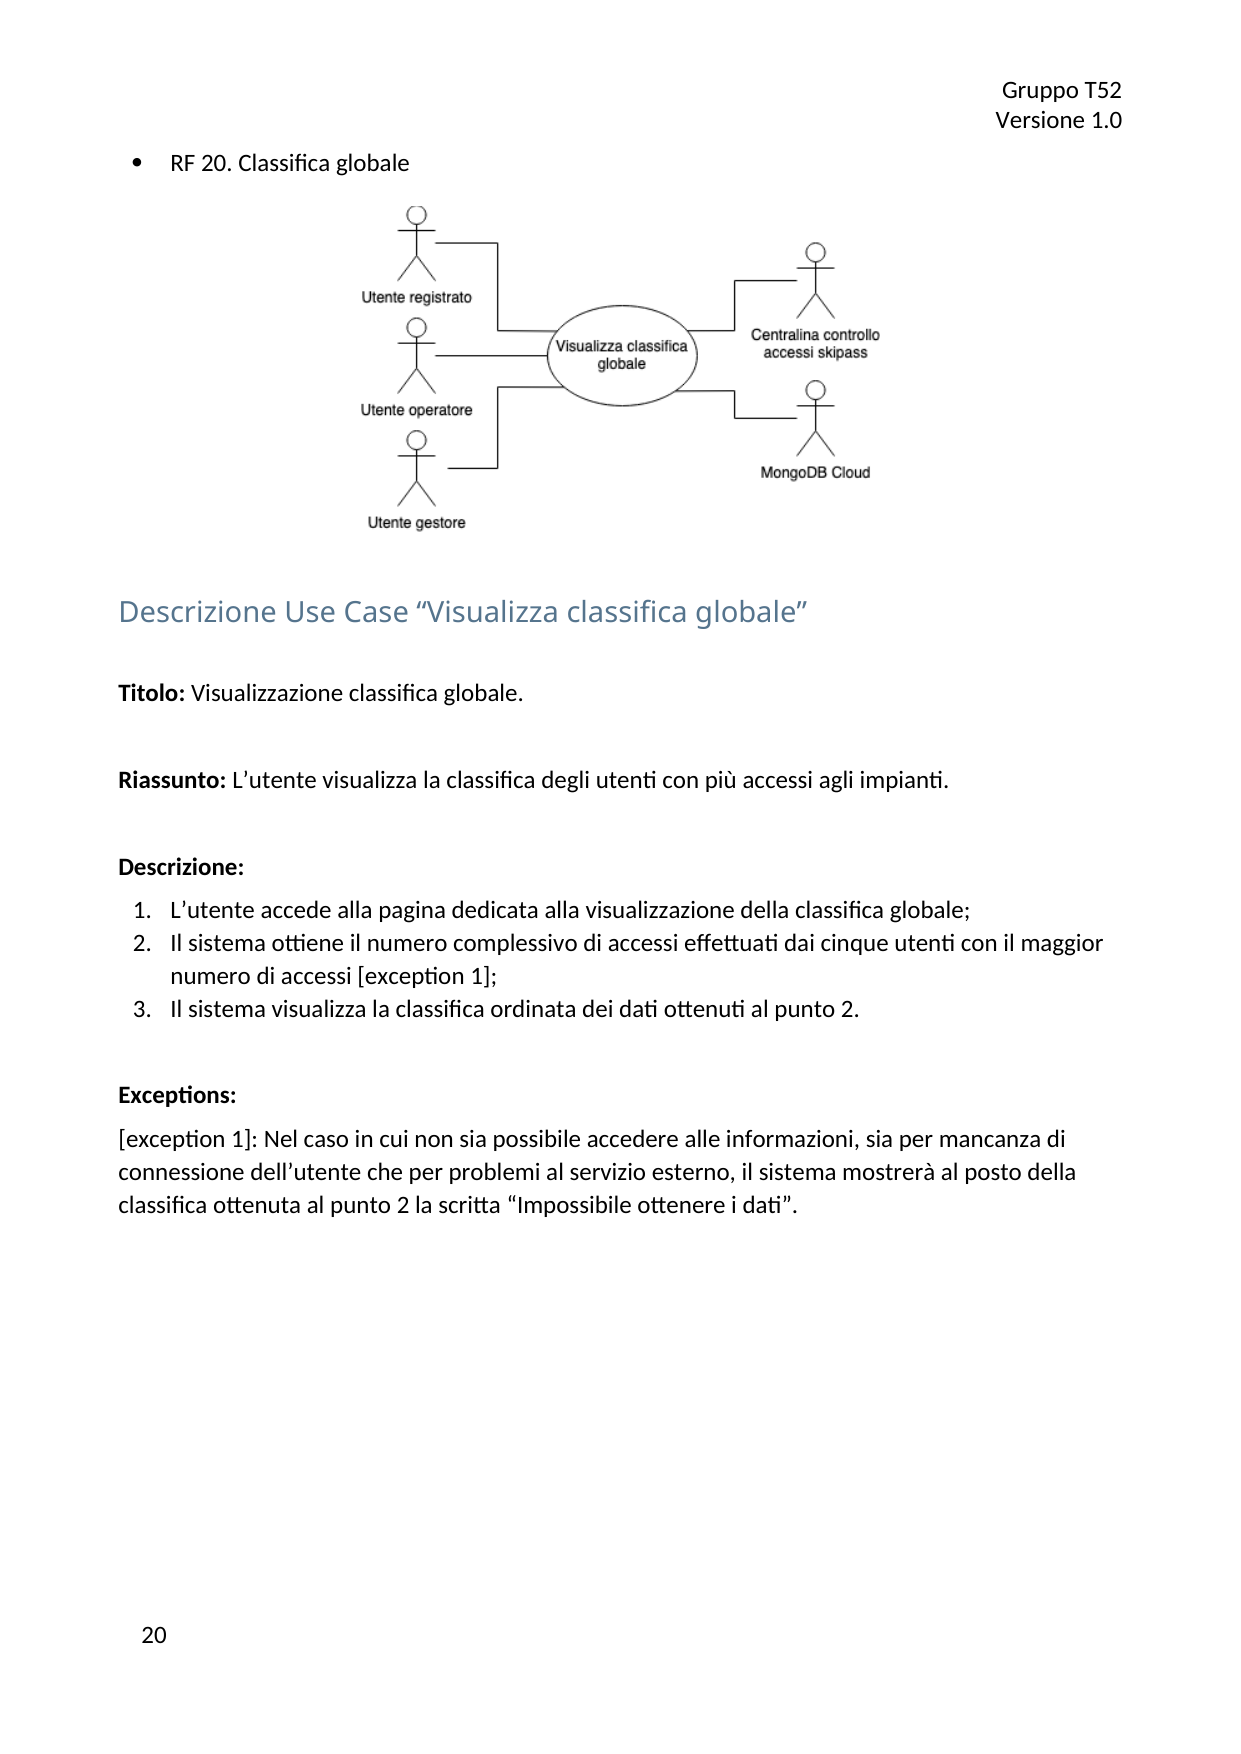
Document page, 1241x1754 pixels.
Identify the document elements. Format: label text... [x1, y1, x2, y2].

text [exception 1]: Nel caso in cui non sia possibile accedere alle informazioni, sia per mancanza di connessione dell’utente che per problemi al servizio esterno, il sistema mostrerà al posto della classifica ottenuta al punto 2 la scritta “Impossibile ottenere i dati”. [118, 1123, 1122, 1219]
text Exceptions: [118, 1079, 1122, 1110]
list L’utente accede alla pagina dedicata alla visualizzazione della classifica globale; [133, 894, 1122, 925]
text Titolo: Visualizzazione classifica globale. [118, 677, 1122, 708]
subtitle Descrizione Use Case “Visualizza classifica globale” [118, 591, 1122, 631]
text Riassunto: L’utente visualizza la classifica degli utenti con più accessi agli impianti. [118, 764, 1122, 795]
list Il sistema visualizza la classifica ordinata dei dati ottenuti al punto 2. [133, 993, 1122, 1023]
picture [360, 206, 880, 533]
list RF 20. Classifica globale [133, 148, 1122, 178]
text Descrizione: [118, 851, 1122, 881]
list Il sistema ottiene il numero complessivo di accessi effettuati dai cinque utenti con il maggior numero di accessi [exception 1]; [133, 927, 1122, 991]
